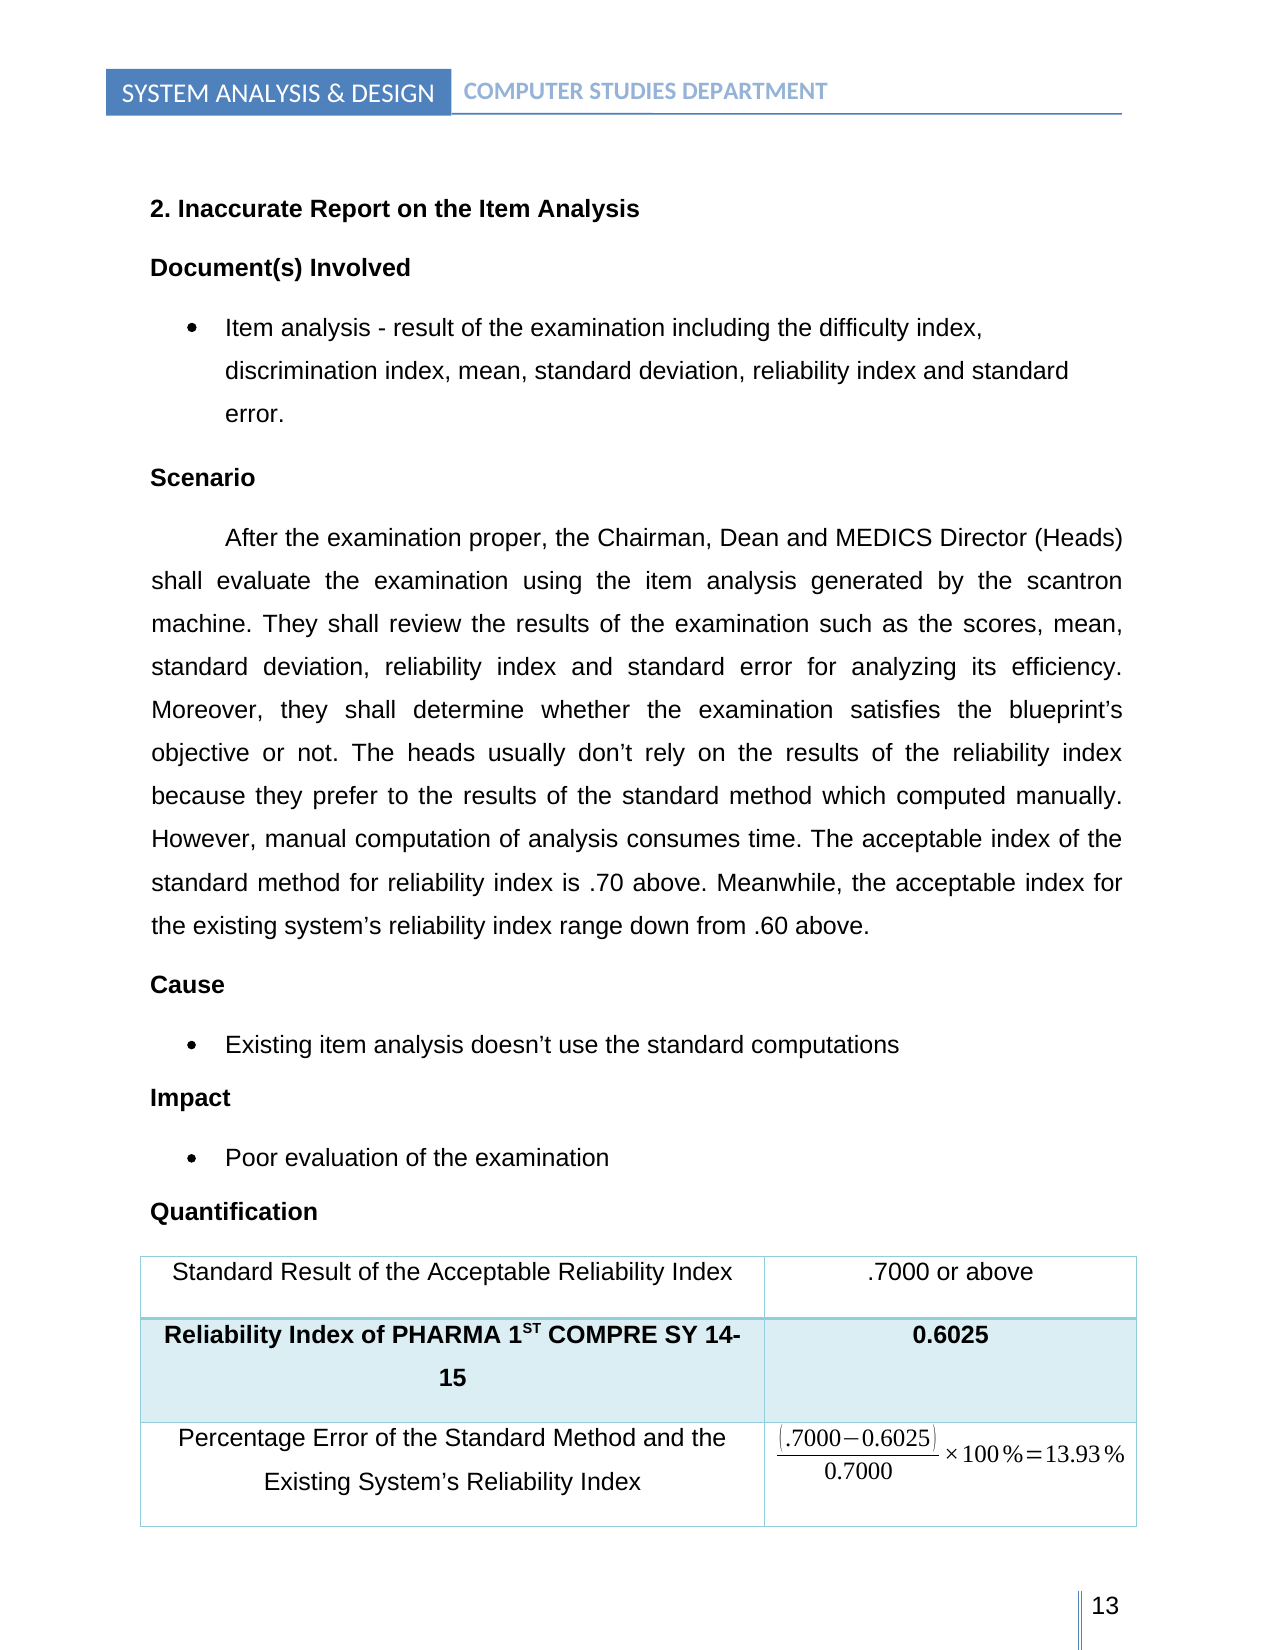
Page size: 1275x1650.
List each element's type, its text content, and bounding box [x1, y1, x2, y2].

table_cell Percentage Error of the Standard Method and the Existing System’s Reliability Index [141, 1423, 764, 1526]
table_cell [765, 1423, 1136, 1526]
text Document(s) Involved [150, 253, 1125, 282]
text Quantification [150, 1197, 1125, 1226]
table_cell Reliability Index of PHARMA 1ST COMPRE SY 14-15 [141, 1320, 764, 1422]
text Impact [150, 1083, 1125, 1112]
list Item analysis - result of the examination including the difficulty index, discrimination index, mean, standard deviation, reliability index and standard error. [187, 313, 1125, 428]
table_header Standard Result of the Acceptable Reliability Index [141, 1257, 764, 1317]
text After the examination proper, the Chairman, Dean and MEDICS Director (Heads) shall evaluate the examination using the item analysis generated by the scantron machine. They shall review the results of the examination such as the scores, mean, standard deviation, reliability index and standard error for analyzing its efficiency. Moreover, they shall determine whether the examination satisfies the blueprint’s objective or not. The heads usually don’t rely on the results of the reliability index because they prefer to the results of the standard method which computed manually. However, manual computation of analysis consumes time. The acceptable index of the standard method for reliability index is .70 above. Meanwhile, the acceptable index for the existing system’s reliability index range down from .60 above. [150, 522, 1125, 939]
table_cell 0.6025 [765, 1320, 1136, 1422]
table_header .7000 or above [765, 1257, 1136, 1317]
text 2. Inaccurate Report on the Item Analysis [150, 194, 1125, 222]
list Poor evaluation of the examination [187, 1143, 1125, 1172]
text Cause [150, 970, 1125, 999]
text Scenario [150, 463, 1125, 492]
list Existing item analysis doesn’t use the standard computations [187, 1029, 1125, 1058]
